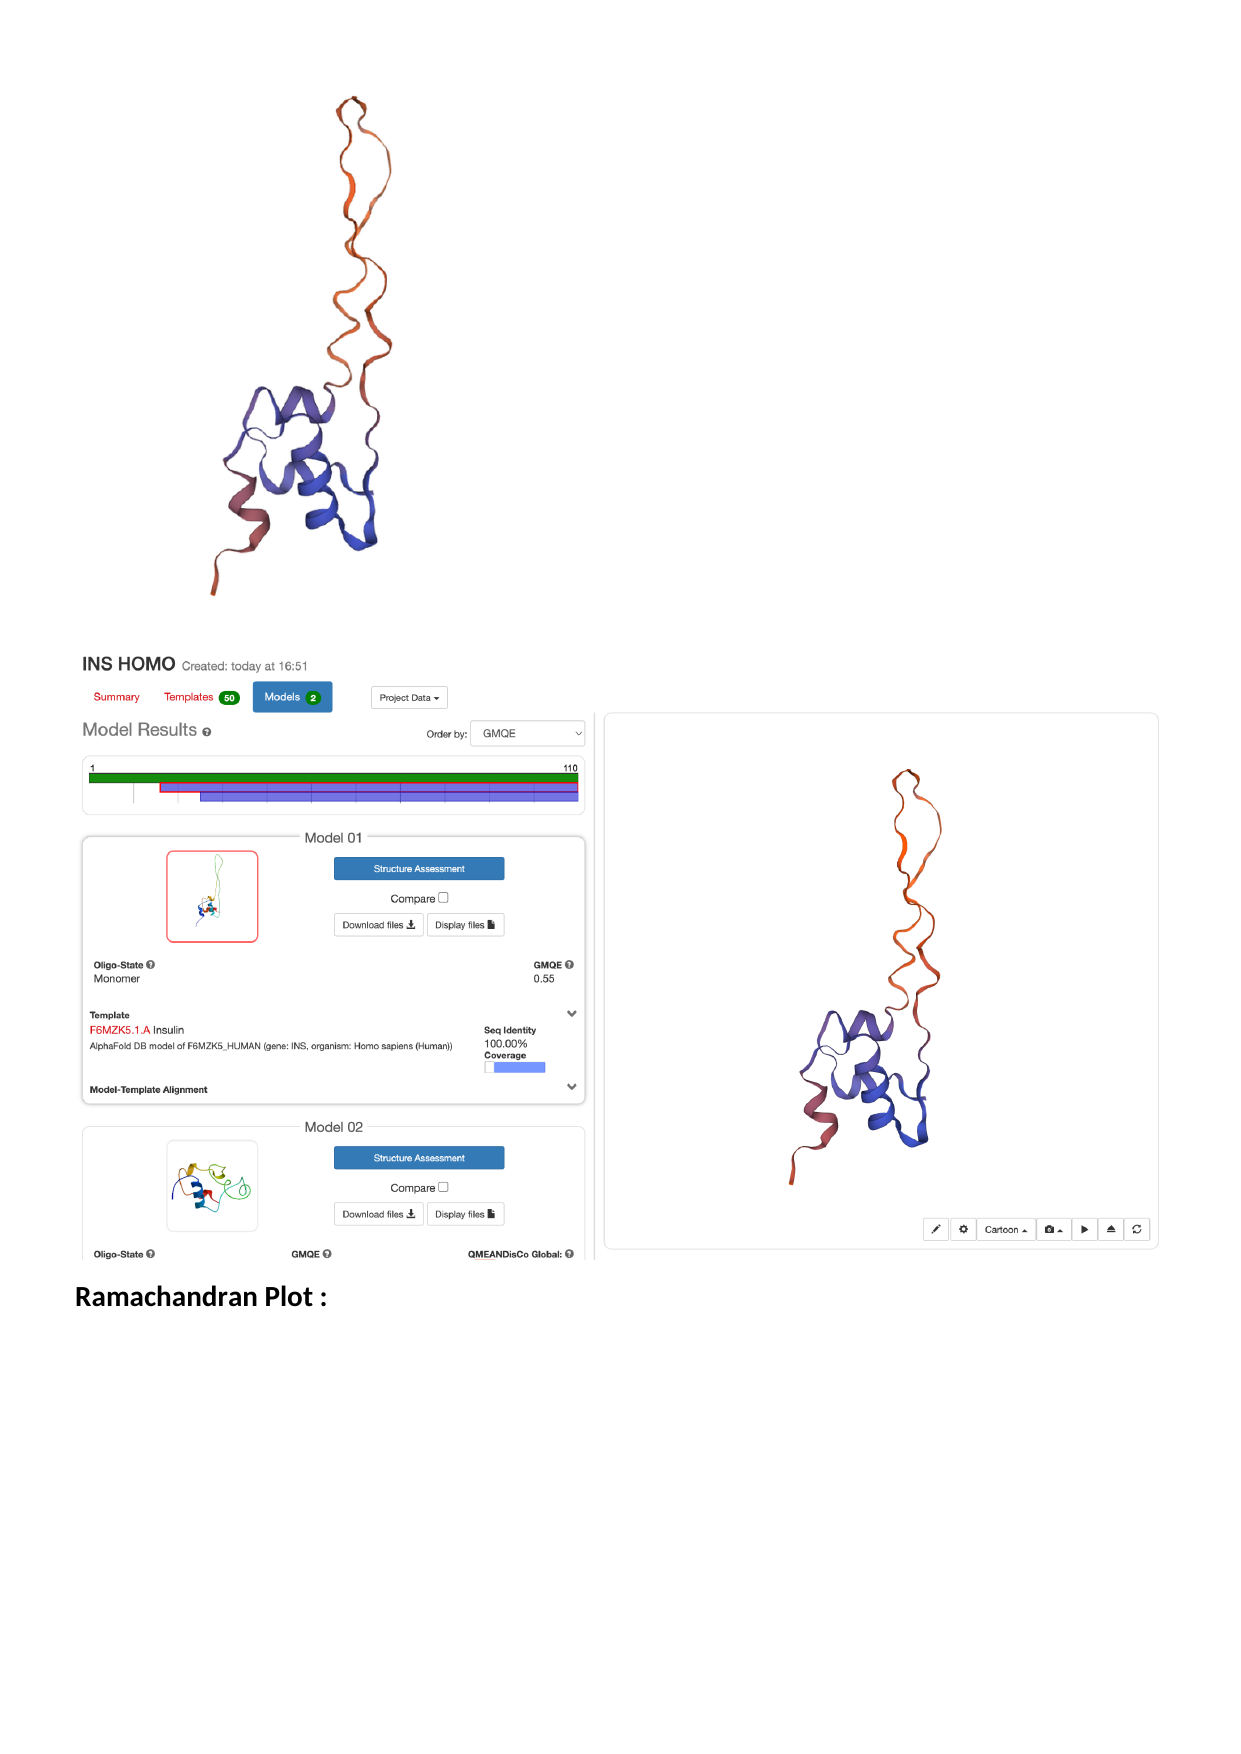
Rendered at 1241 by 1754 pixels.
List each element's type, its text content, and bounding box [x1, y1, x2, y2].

text Ramachandran Plot : [75, 1278, 1165, 1314]
picture [75, 75, 587, 628]
picture [75, 646, 1166, 1260]
